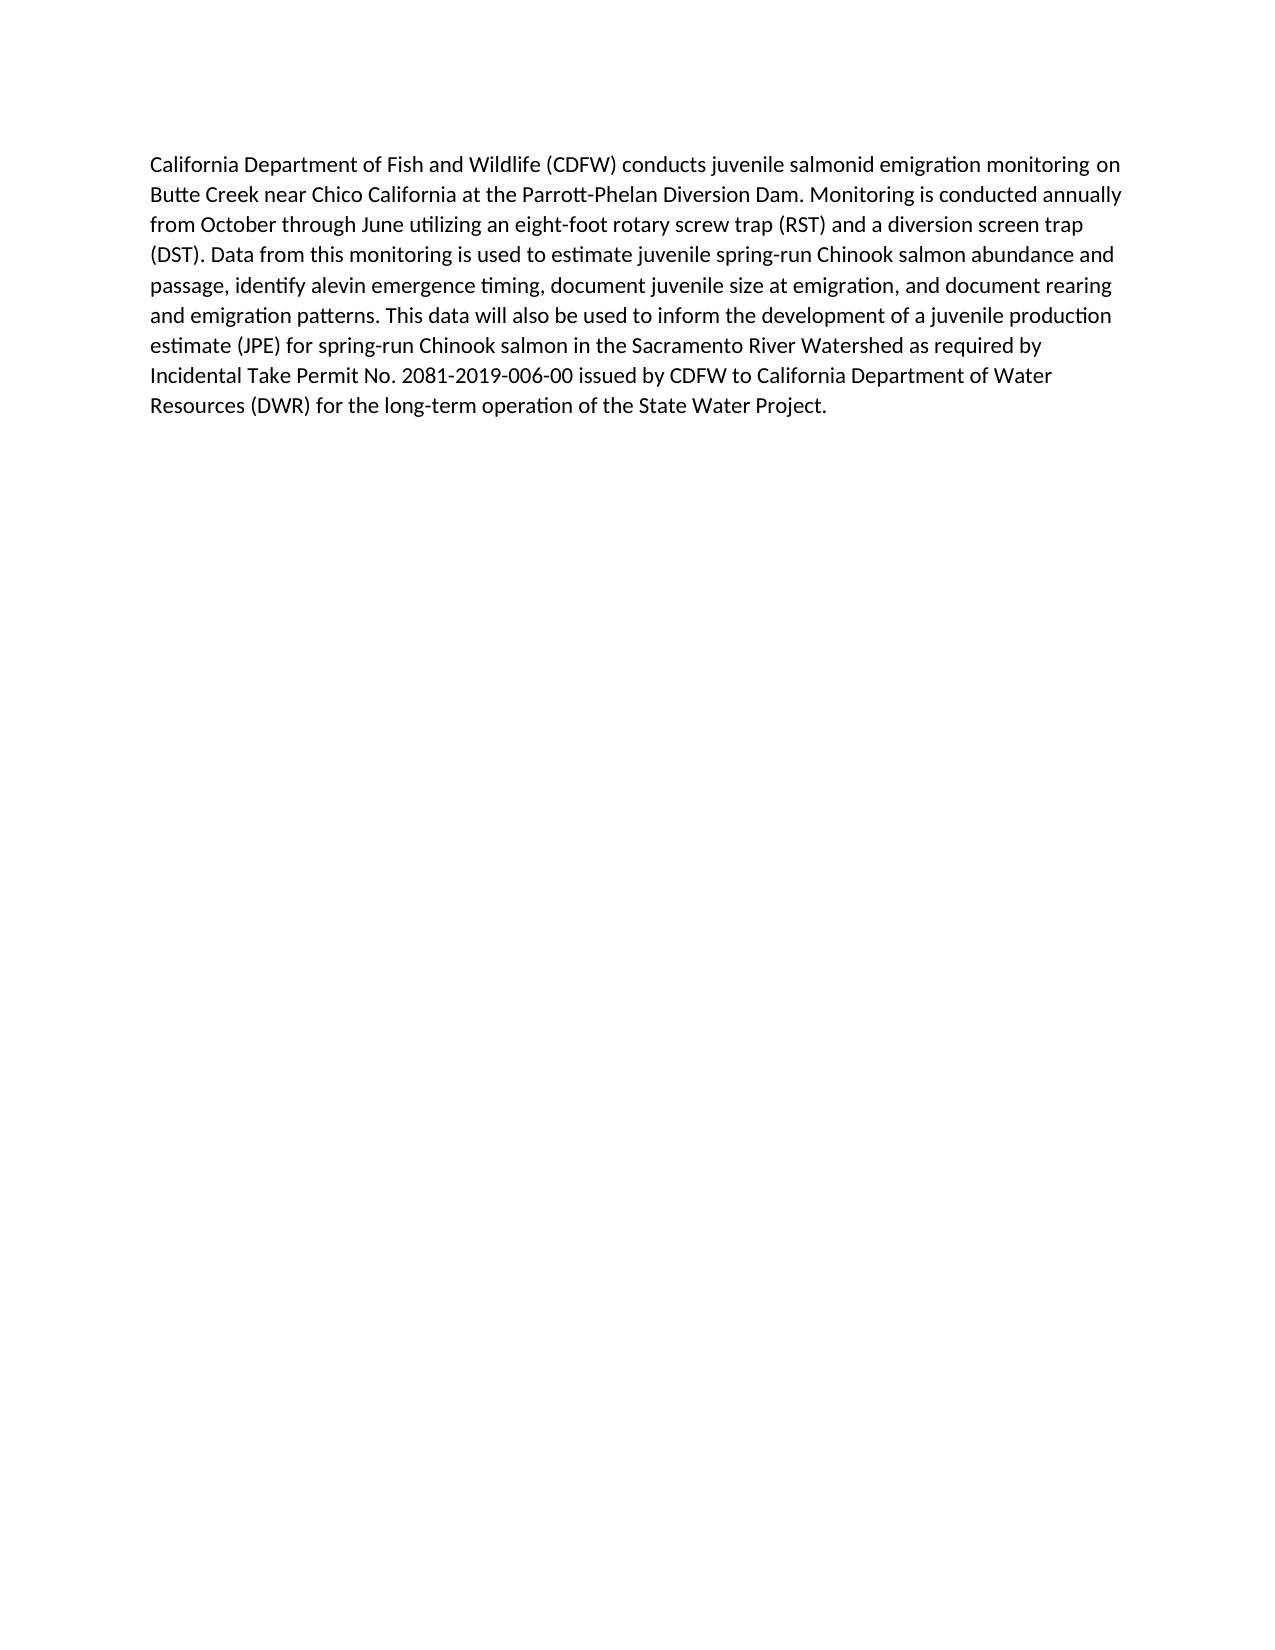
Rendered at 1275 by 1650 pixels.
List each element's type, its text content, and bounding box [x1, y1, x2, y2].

text California Department of Fish and Wildlife (CDFW) conducts juvenile salmonid emigration monitoring on Butte Creek near Chico California at the Parrott-Phelan Diversion Dam. Monitoring is conducted annually from October through June utilizing an eight-foot rotary screw trap (RST) and a diversion screen trap (DST). Data from this monitoring is used to estimate juvenile spring-run Chinook salmon abundance and passage, identify alevin emergence timing, document juvenile size at emigration, and document rearing and emigration patterns. This data will also be used to inform the development of a juvenile production estimate (JPE) for spring-run Chinook salmon in the Sacramento River Watershed as required by Incidental Take Permit No. 2081-2019-006-00 issued by CDFW to California Department of Water Resources (DWR) for the long-term operation of the State Water Project. [150, 150, 1125, 420]
